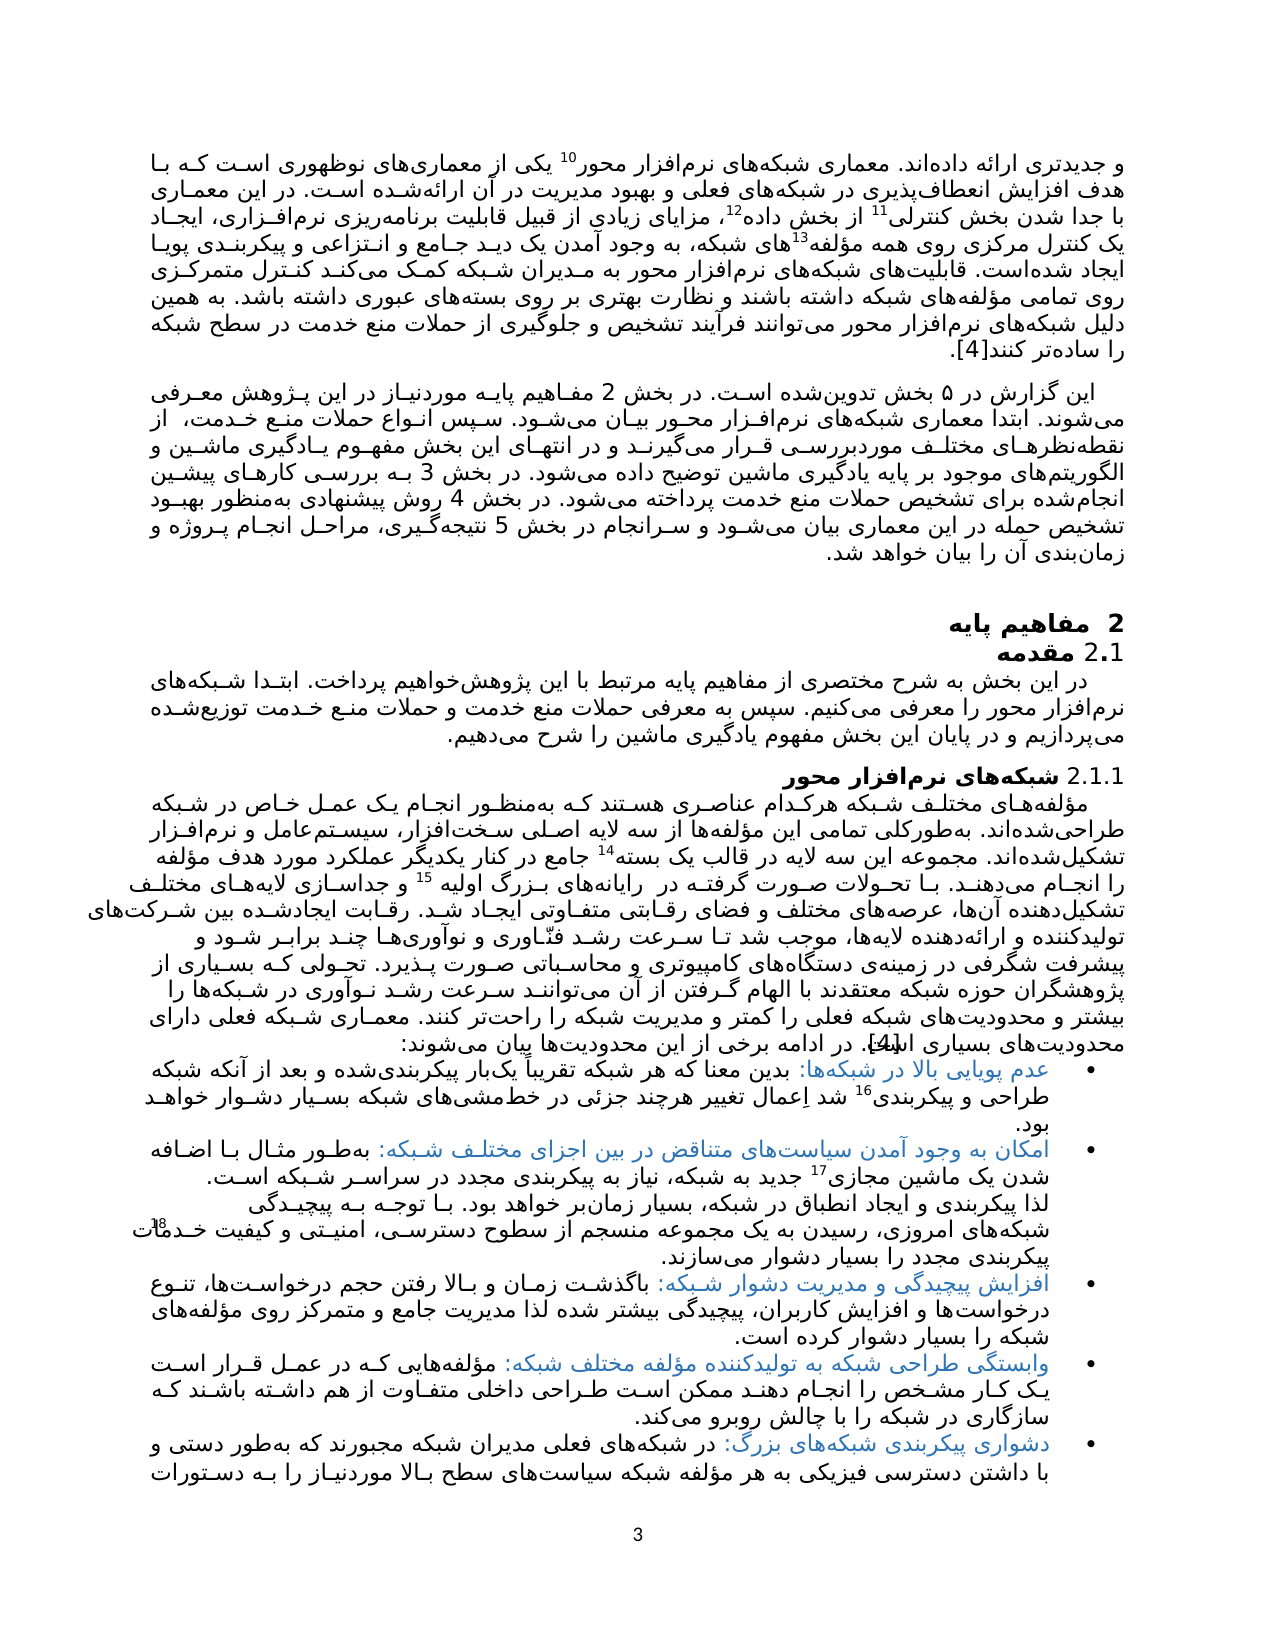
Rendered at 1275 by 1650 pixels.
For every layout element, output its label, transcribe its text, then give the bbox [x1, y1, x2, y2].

text این گزارش در ۵ بخش تدوین‌شده است. در بخش 2 مفاهیم پایه موردنیاز در این پژوهش‌ معرفی می‌شوند. ابتدا معماری شبکه‌های نرم‌افزار محور بیان می‌شود. سپس انواع حملات منع خدمت، از نقطه‌نظرهای مختلف موردبررسی قرار می‌گیرند و در انتهای این بخش مفهوم یادگیری ماشین و الگوریتم‌های موجود بر پایه یادگیری ماشین توضیح داده می‌شود. در بخش 3 به بررسی کار‌های پیشین انجام‌شده برای تشخیص حملات منع خدمت پرداخته می‌شود. در بخش 4 روش پیشنهادی به‌منظور بهبود تشخیص حمله در این معماری بیان می‌شود و سرانجام در بخش 5 نتیجه‌گیری، مراحل انجام پروژه و زمان‌بندی آن را بیان خواهد شد. [150, 379, 1125, 566]
text مؤلفه‌‌های مختلف شبکه هرکدام عناصری هستند که به‌منظور انجام یک عمل خاص در شبکه طراحی‌شده‌اند. به‌طورکلی تمامی‌ این مؤلفه‌‌ها از سه لایه اصلی سخت‌افزار، سیستم‌عامل و نرم‌افزار تشکیل‌شده‌اند. مجموعه این سه لایه در قالب یک بسته جامع در کنار یکدیگر عملکرد مورد هدف مؤلفه‌ را انجام می‌دهند. با تحولات صورت گرفته در رایانه‌های بزرگ اولیه و جداسازی لایه‌های مختلف تشکیل‌دهنده آن‌ها، عرصه‌های مختلف و فضای رقابتی متفاوتی ایجاد شد. رقابت ایجادشده بین شرکت‌های تولیدکننده و ارائه‌دهنده لایه‌ها، موجب شد تا سرعت رشد فنّاوری و نوآوری‌ها چند برابر شود و پیشرفت شگرفی در زمینه‌ی دستگاه‌های کامپیوتری و محاسباتی صورت پذیرد. تحولی که بسیاری از پژوهشگران حوزه شبکه معتقدند با الهام گرفتن از آن می‌توانند سرعت رشد نوآوری در شبکه‌ها را بیشتر و محدودیت‌های شبکه فعلی را کمتر و مدیریت شبکه را راحت‌تر کنند. معماری شبکه فعلی دارای محدودیت‌های بسیاری است[4]. در ادامه برخی از این محدودیت‌ها بیان می‌شوند: [150, 790, 1125, 1057]
text و جدیدتری ارائه داده‌اند. معماری شبکه‌های نرم‌افزار محور یکی از معماری‌های نوظهوری است که با هدف افزایش انعطاف‌پذیری در شبکه‌های فعلی و بهبود مدیریت در آن ارائه‌شده است. در این معماری با جدا شدن بخش کنترلی از بخش داده، مزایای زیادی از قبیل قابلیت برنامه‌ریزی نرم‌افزاری، ایجاد یک کنترل مرکزی روی همه مؤلفه‌‌های شبکه، به وجود آمدن یک دید جامع و انتزاعی و پیکربندی پویا ایجاد شده‌است. قابلیت‌های شبکه‌های نرم‌افزار محور به مدیران شبکه کمک می‌کند کنترل متمرکزی روی تمامی مؤلفه‌‌های شبکه داشته باشند و نظارت بهتری بر روی بسته‌های عبوری داشته باشد. به همین دلیل شبکه‌های نرم‌افزار محور می‌توانند فرآیند تشخیص و جلوگیری از حملات منع خدمت در سطح شبکه را ساده‌تر کنند[4]. [150, 150, 1125, 363]
text در این بخش به شرح مختصری از مفاهیم پایه مرتبط با این پژوهش‌خواهیم پرداخت. ابتدا شبکه‌های نرم‌افزار محور را معرفی می‌کنیم. سپس به معرفی حملات منع خدمت و حملات منع خدمت توزیع‌شده می‌پردازیم و در پایان این بخش مفهوم یادگیری ماشین را شرح می‌دهیم. [150, 668, 1125, 748]
list وابستگی طراحی شبکه به تولیدکننده مؤلفه مختلف شبکه: مؤلفه‌‌هایی که در عمل قرار است یک کار مشخص را انجام دهند ممکن است طراحی داخلی متفاوت از هم داشته باشند که سازگاری در شبکه را با چالش روبرو می‌کند. [150, 1350, 1087, 1430]
list افزایش پیچیدگی و مدیریت دشوار شبکه: باگذشت زمان و بالا رفتن حجم درخواست‌ها، تنوع درخواست‌ها و افزایش کاربران، پیچیدگی بیشتر شده لذا مدیریت جامع و متمرکز روی مؤلفه‌‌های شبکه را بسیار دشوار کرده است. [150, 1270, 1087, 1350]
list عدم پویایی بالا در شبکه‌ها: بدین معنا که هر شبکه تقریباً یک‌بار پیکربندی‌شده و بعد از آنکه شبکه طراحی و پیکربندی شد اِعمال تغییر هرچند جزئی در خط‌مشی‌های شبکه بسیار دشوار خواهد بود. [150, 1057, 1087, 1137]
text 2.1 مقدمه [150, 638, 1125, 668]
list امکان به وجود آمدن سیاست‌های متناقض در بین اجزای مختلف شبکه: به‌طور مثال با اضافه شدن یک ماشین مجازی جدید به شبکه، نیاز به پیکربندی مجدد در سراسر شبکه است. لذا پیکربندی و ایجاد انطباق در شبکه، بسیار زمان‌بر خواهد بود. با توجه به پیچیدگی شبکه‌های امروزی، رسیدن به یک مجموعه منسجم از سطوح دسترسی، امنیتی و کیفیت خدمات پیکربندی مجدد را بسیار دشوار می‌سازند. [150, 1137, 1087, 1270]
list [150, 1430, 1087, 1485]
text 2.1.1 شبکه‌های نرم‌افزار محور [150, 763, 1125, 790]
text 2 مفاهیم پایه [150, 609, 1125, 638]
